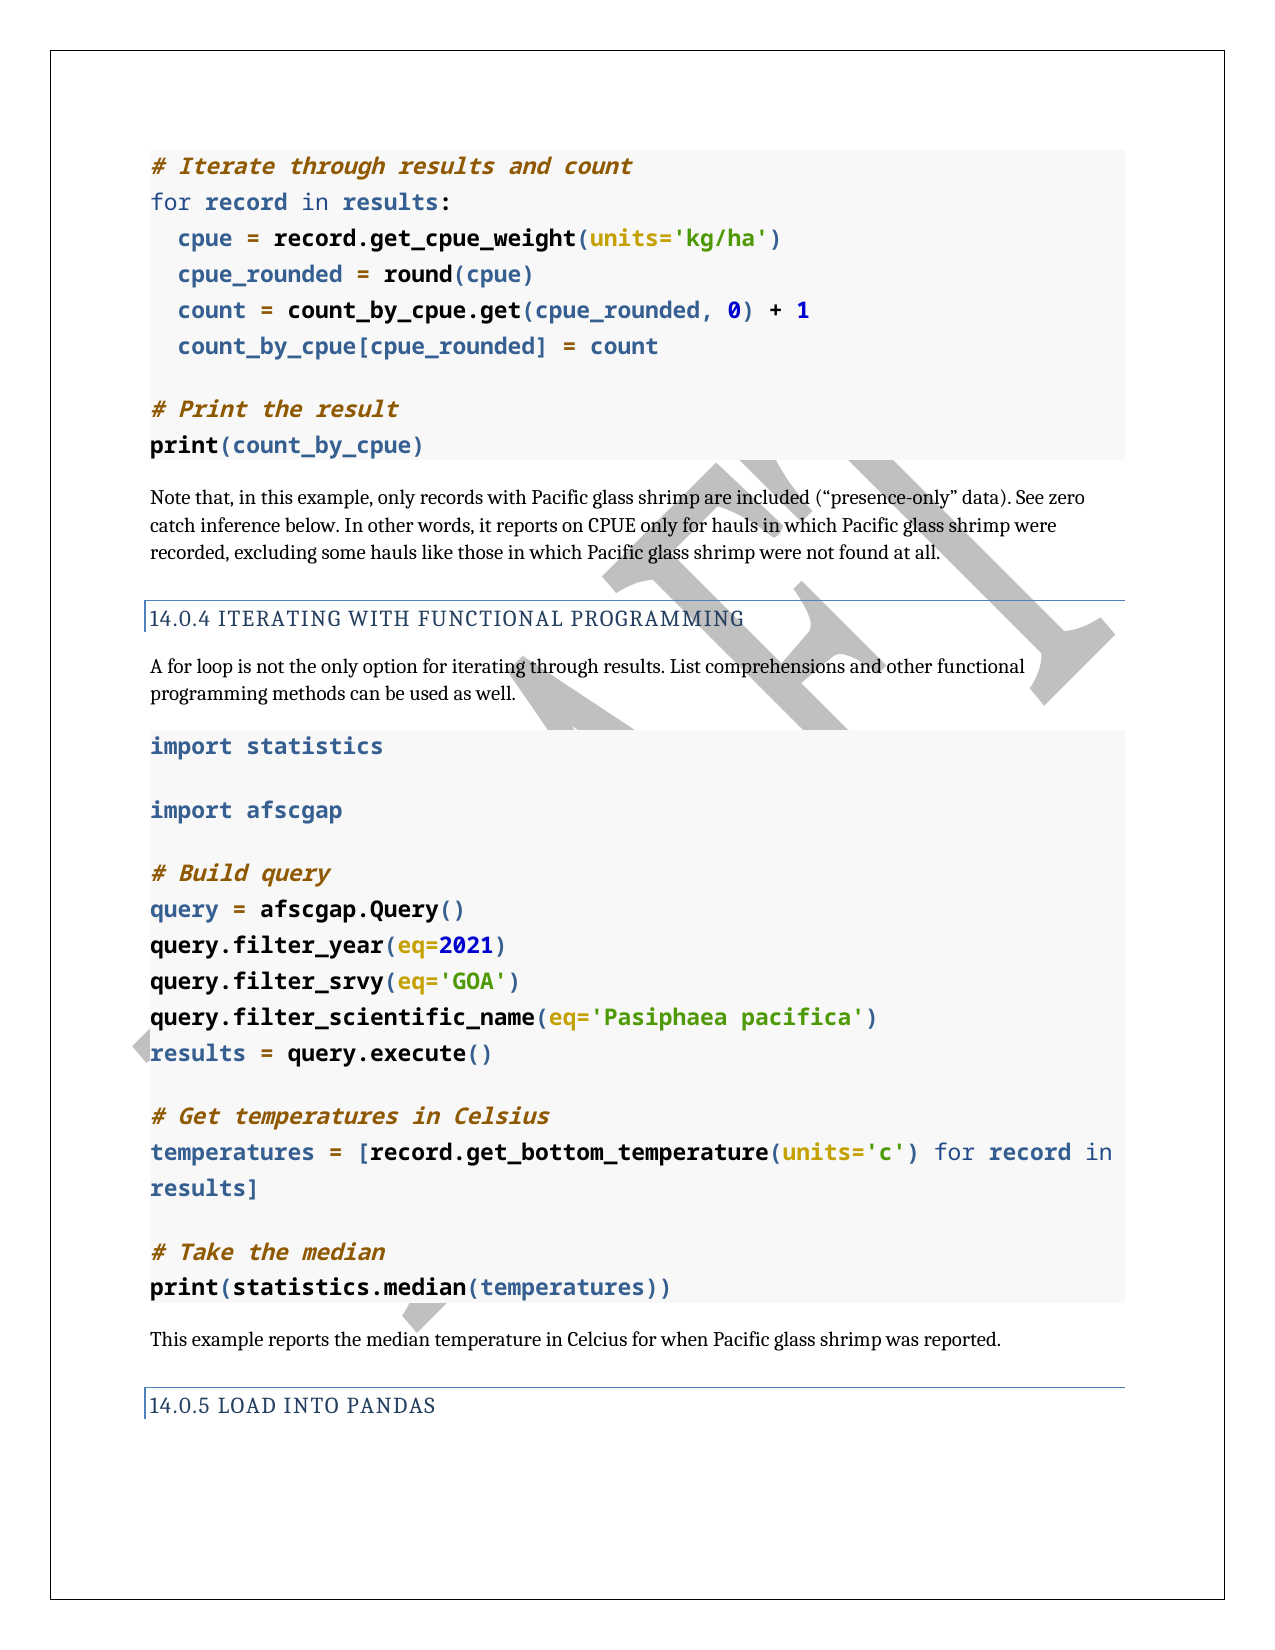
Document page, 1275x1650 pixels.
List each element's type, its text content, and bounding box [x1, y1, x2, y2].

subtitle 14.0.4 Iterating with functional programming [146, 601, 1125, 632]
text Note that, in this example, only records with Pacific glass shrimp are included (“presence-only” data). See zero catch inference below. In other words, it reports on CPUE only for hauls in which Pacific glass shrimp were recorded, excluding some hauls like those in which Pacific glass shrimp were not found at all. [150, 486, 1125, 565]
text import statistics import afscgap # Build query query = afscgap.Query() query.filter_year(eq=2021) query.filter_srvy(eq='GOA') query.filter_scientific_name(eq='Pasiphaea pacifica') results = query.execute() # Get temperatures in Celsius temperatures = [record.get_bottom_temperature(units='c') for record in results] # Take the median print(statistics.median(temperatures)) [150, 730, 1125, 1303]
subtitle 14.0.5 Load into Pandas [146, 1388, 1125, 1419]
text A for loop is not the only option for iterating through results. List comprehensions and other functional programming methods can be used as well. [150, 654, 1125, 706]
text This example reports the median temperature in Celcius for when Pacific glass shrimp was reported. [150, 1328, 1125, 1352]
